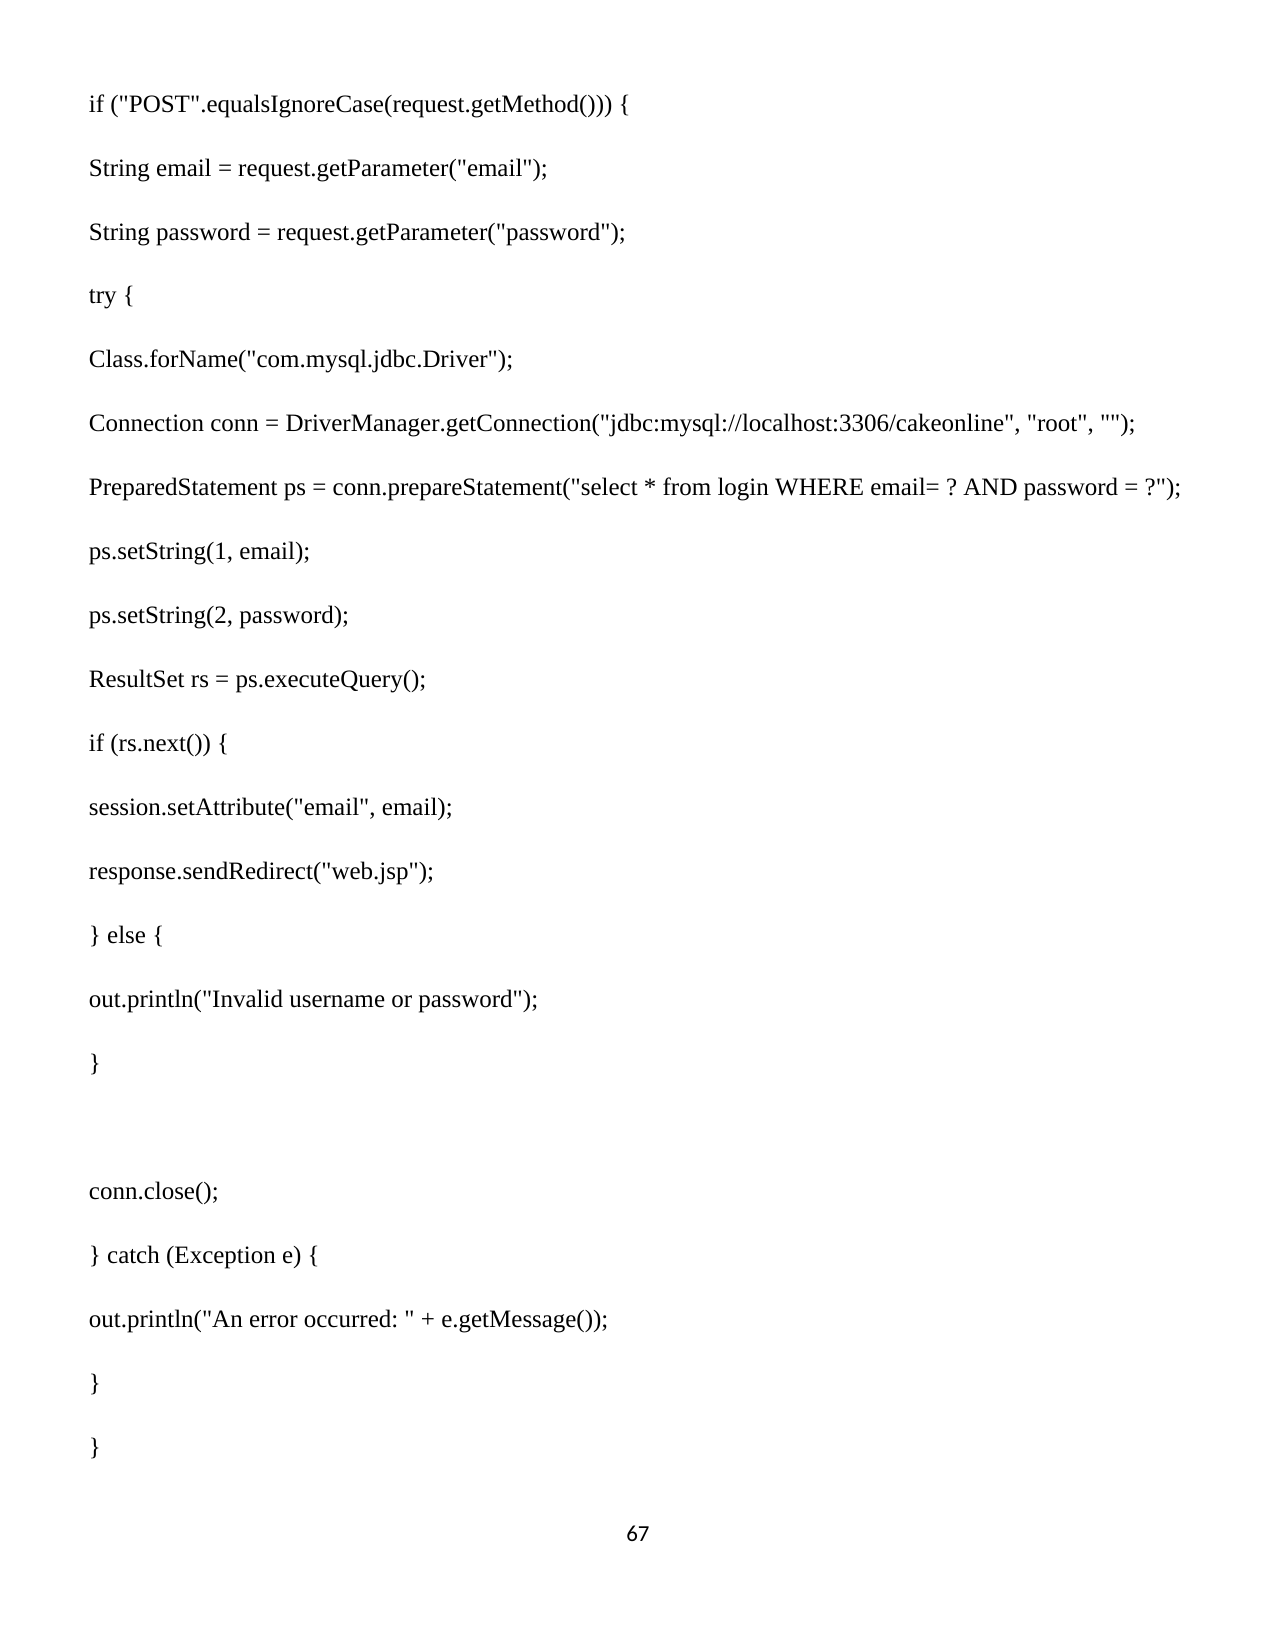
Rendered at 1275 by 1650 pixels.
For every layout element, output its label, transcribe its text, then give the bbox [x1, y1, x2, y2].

text } [89, 1368, 1186, 1397]
text conn.close(); [89, 1176, 1186, 1205]
text if (rs.next()) { [89, 728, 1186, 757]
text } catch (Exception e) { [89, 1240, 1186, 1269]
text } else { [89, 920, 1186, 949]
text Connection conn = DriverManager.getConnection("jdbc:mysql://localhost:3306/cakeonline", "root", ""); [89, 408, 1186, 437]
text session.setAttribute("email", email); [89, 792, 1186, 821]
text ResultSet rs = ps.executeQuery(); [89, 664, 1186, 693]
text out.println("An error occurred: " + e.getMessage()); [89, 1304, 1186, 1333]
text if ("POST".equalsIgnoreCase(request.getMethod())) { [89, 89, 1186, 117]
text } [89, 1048, 1186, 1077]
text } [89, 1432, 1186, 1461]
text response.sendRedirect("web.jsp"); [89, 856, 1186, 885]
text String password = request.getParameter("password"); [89, 217, 1186, 245]
text out.println("Invalid username or password"); [89, 984, 1186, 1013]
text PreparedStatement ps = conn.prepareStatement("select * from login WHERE email= ? AND password = ?"); [89, 472, 1186, 501]
text Class.forName("com.mysql.jdbc.Driver"); [89, 344, 1186, 373]
text String email = request.getParameter("email"); [89, 153, 1186, 181]
text ps.setString(1, email); [89, 536, 1186, 565]
text try { [89, 281, 1186, 309]
text ps.setString(2, password); [89, 600, 1186, 629]
